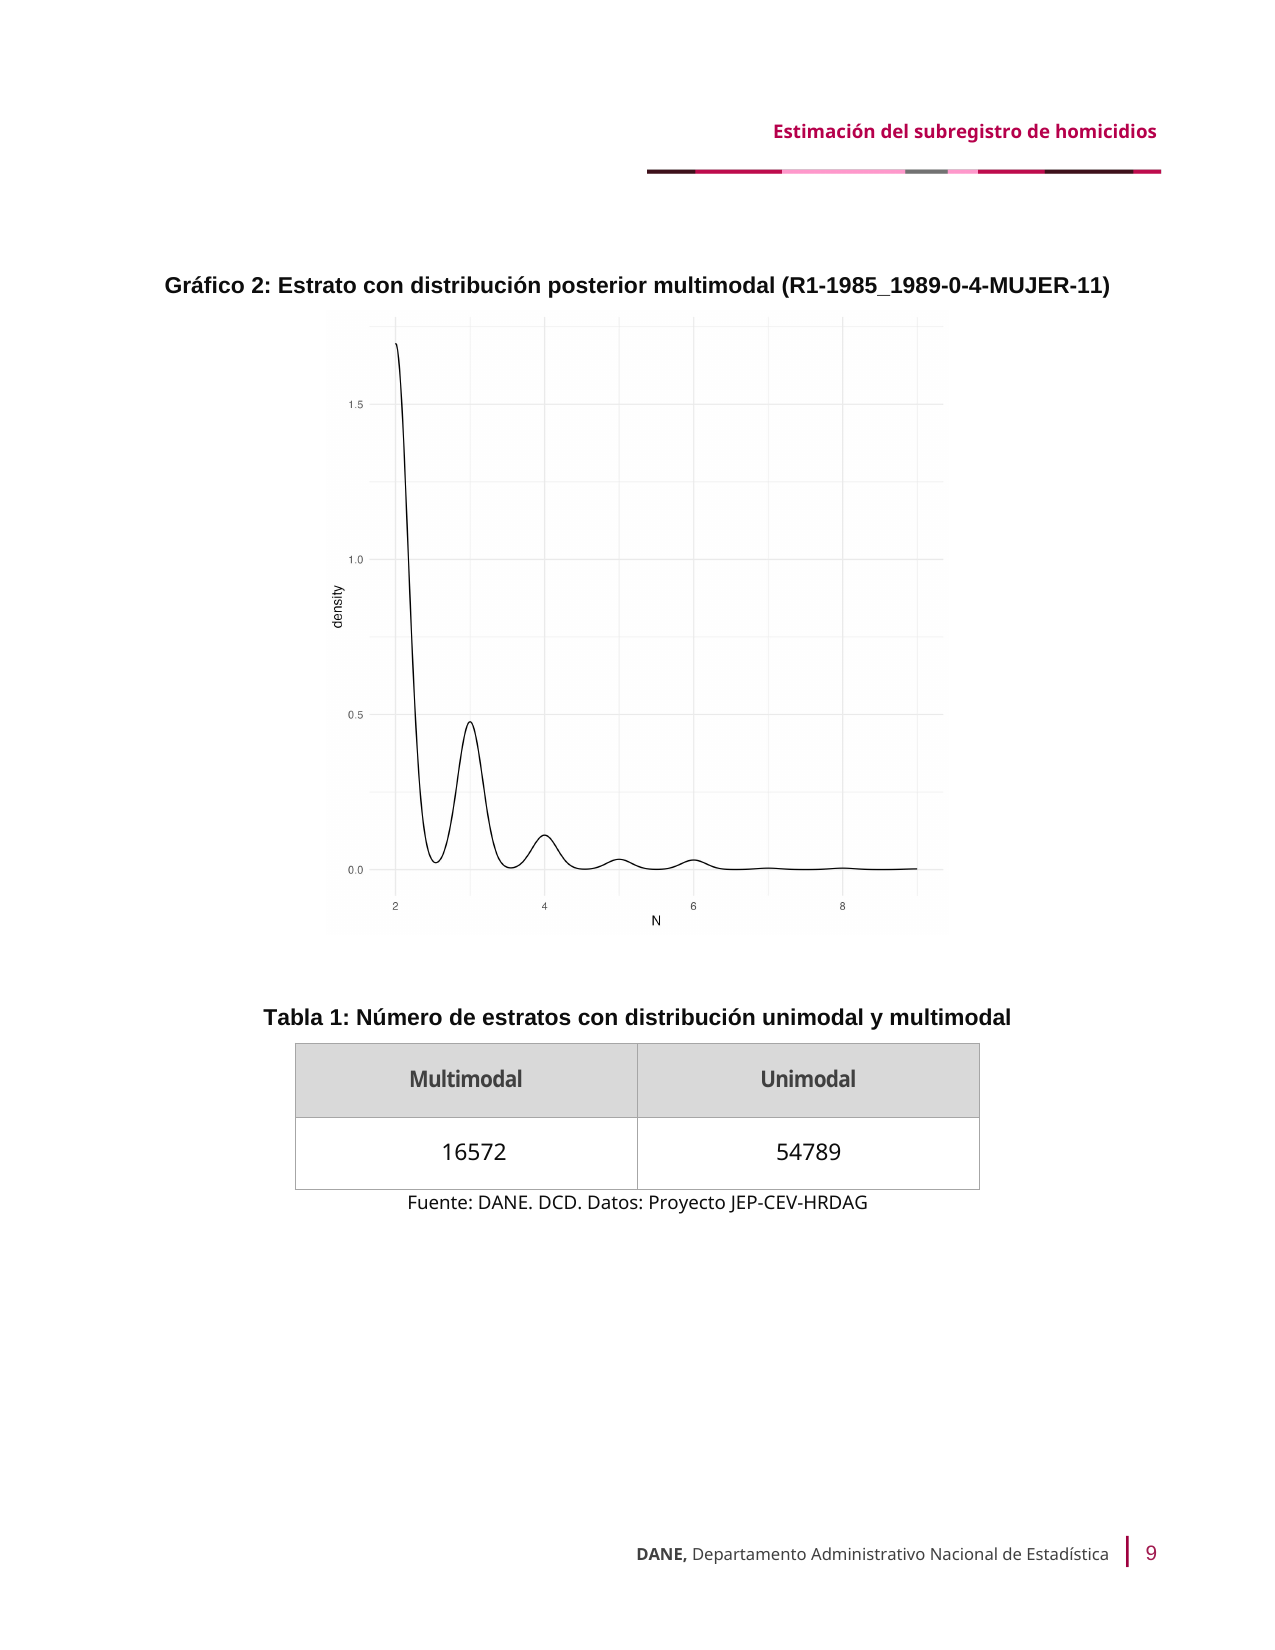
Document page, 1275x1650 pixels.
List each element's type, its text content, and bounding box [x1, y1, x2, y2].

text Fuente: DANE. DCD. Datos: Proyecto JEP-CEV-HRDAG [118, 1190, 1157, 1215]
table_header Unimodal [638, 1044, 979, 1117]
table_header Multimodal [296, 1044, 637, 1117]
picture [637, 161, 1169, 182]
table_cell 16572 [296, 1118, 637, 1189]
table_cell 54789 [638, 1118, 979, 1189]
picture [325, 310, 950, 935]
